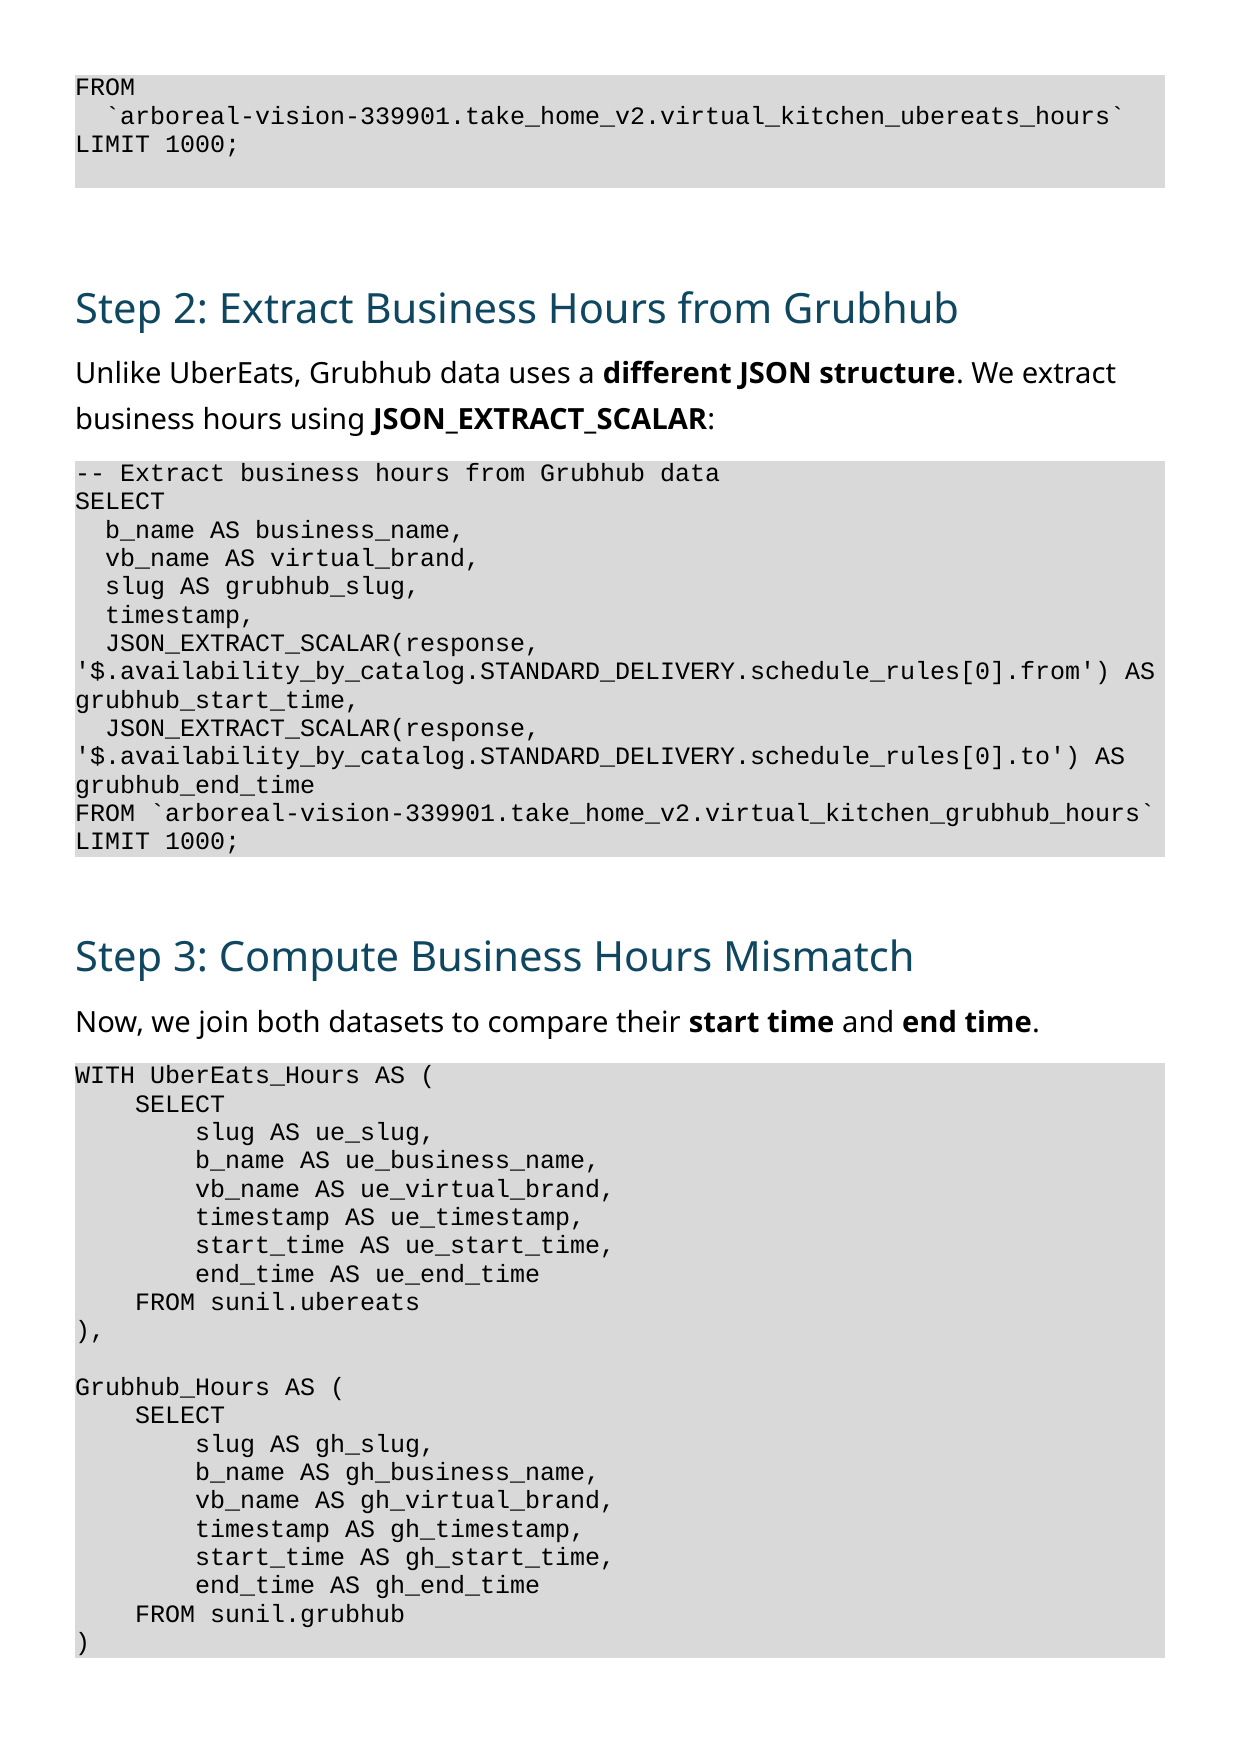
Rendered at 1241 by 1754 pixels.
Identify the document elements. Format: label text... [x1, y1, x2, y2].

text timestamp AS gh_timestamp, [75, 1516, 1165, 1545]
text b_name AS gh_business_name, [75, 1460, 1165, 1488]
text end_time AS gh_end_time [75, 1573, 1165, 1601]
text ), [75, 1318, 1165, 1346]
text slug AS gh_slug, [75, 1431, 1165, 1460]
text SELECT [75, 489, 1165, 517]
text LIMIT 1000; [75, 132, 1165, 160]
text start_time AS ue_start_time, [75, 1233, 1165, 1261]
text WITH UberEats_Hours AS ( [75, 1063, 1165, 1091]
text timestamp AS ue_timestamp, [75, 1205, 1165, 1233]
text SELECT [75, 1091, 1165, 1120]
subtitle Step 3: Compute Business Hours Mismatch [75, 927, 1165, 984]
text slug AS grubhub_slug, [75, 574, 1165, 602]
text JSON_EXTRACT_SCALAR(response, '$.availability_by_catalog.STANDARD_DELIVERY.schedule_rules[0].from') AS grubhub_start_time, [75, 631, 1165, 716]
text JSON_EXTRACT_SCALAR(response, '$.availability_by_catalog.STANDARD_DELIVERY.schedule_rules[0].to') AS grubhub_end_time [75, 716, 1165, 801]
text vb_name AS virtual_brand, [75, 546, 1165, 574]
text -- Extract business hours from Grubhub data [75, 461, 1165, 489]
text SELECT [75, 1403, 1165, 1431]
text slug AS ue_slug, [75, 1120, 1165, 1148]
text b_name AS ue_business_name, [75, 1148, 1165, 1176]
text timestamp, [75, 602, 1165, 631]
subtitle Step 2: Extract Business Hours from Grubhub [75, 279, 1165, 336]
text Grubhub_Hours AS ( [75, 1375, 1165, 1403]
text start_time AS gh_start_time, [75, 1545, 1165, 1573]
text FROM sunil.ubereats [75, 1290, 1165, 1318]
text Now, we join both datasets to compare their start time and end time. [75, 1001, 1165, 1041]
text LIMIT 1000; [75, 829, 1165, 857]
text vb_name AS ue_virtual_brand, [75, 1176, 1165, 1205]
text `arboreal-vision-339901.take_home_v2.virtual_kitchen_ubereats_hours` [75, 103, 1165, 132]
text vb_name AS gh_virtual_brand, [75, 1488, 1165, 1516]
text ) [75, 1630, 1165, 1658]
text FROM [75, 75, 1165, 103]
text FROM `arboreal-vision-339901.take_home_v2.virtual_kitchen_grubhub_hours` [75, 801, 1165, 829]
text b_name AS business_name, [75, 517, 1165, 546]
text end_time AS ue_end_time [75, 1261, 1165, 1290]
text Unlike UberEats, Grubhub data uses a different JSON structure. We extract business hours using JSON_EXTRACT_SCALAR: [75, 353, 1165, 438]
text FROM sunil.grubhub [75, 1601, 1165, 1630]
